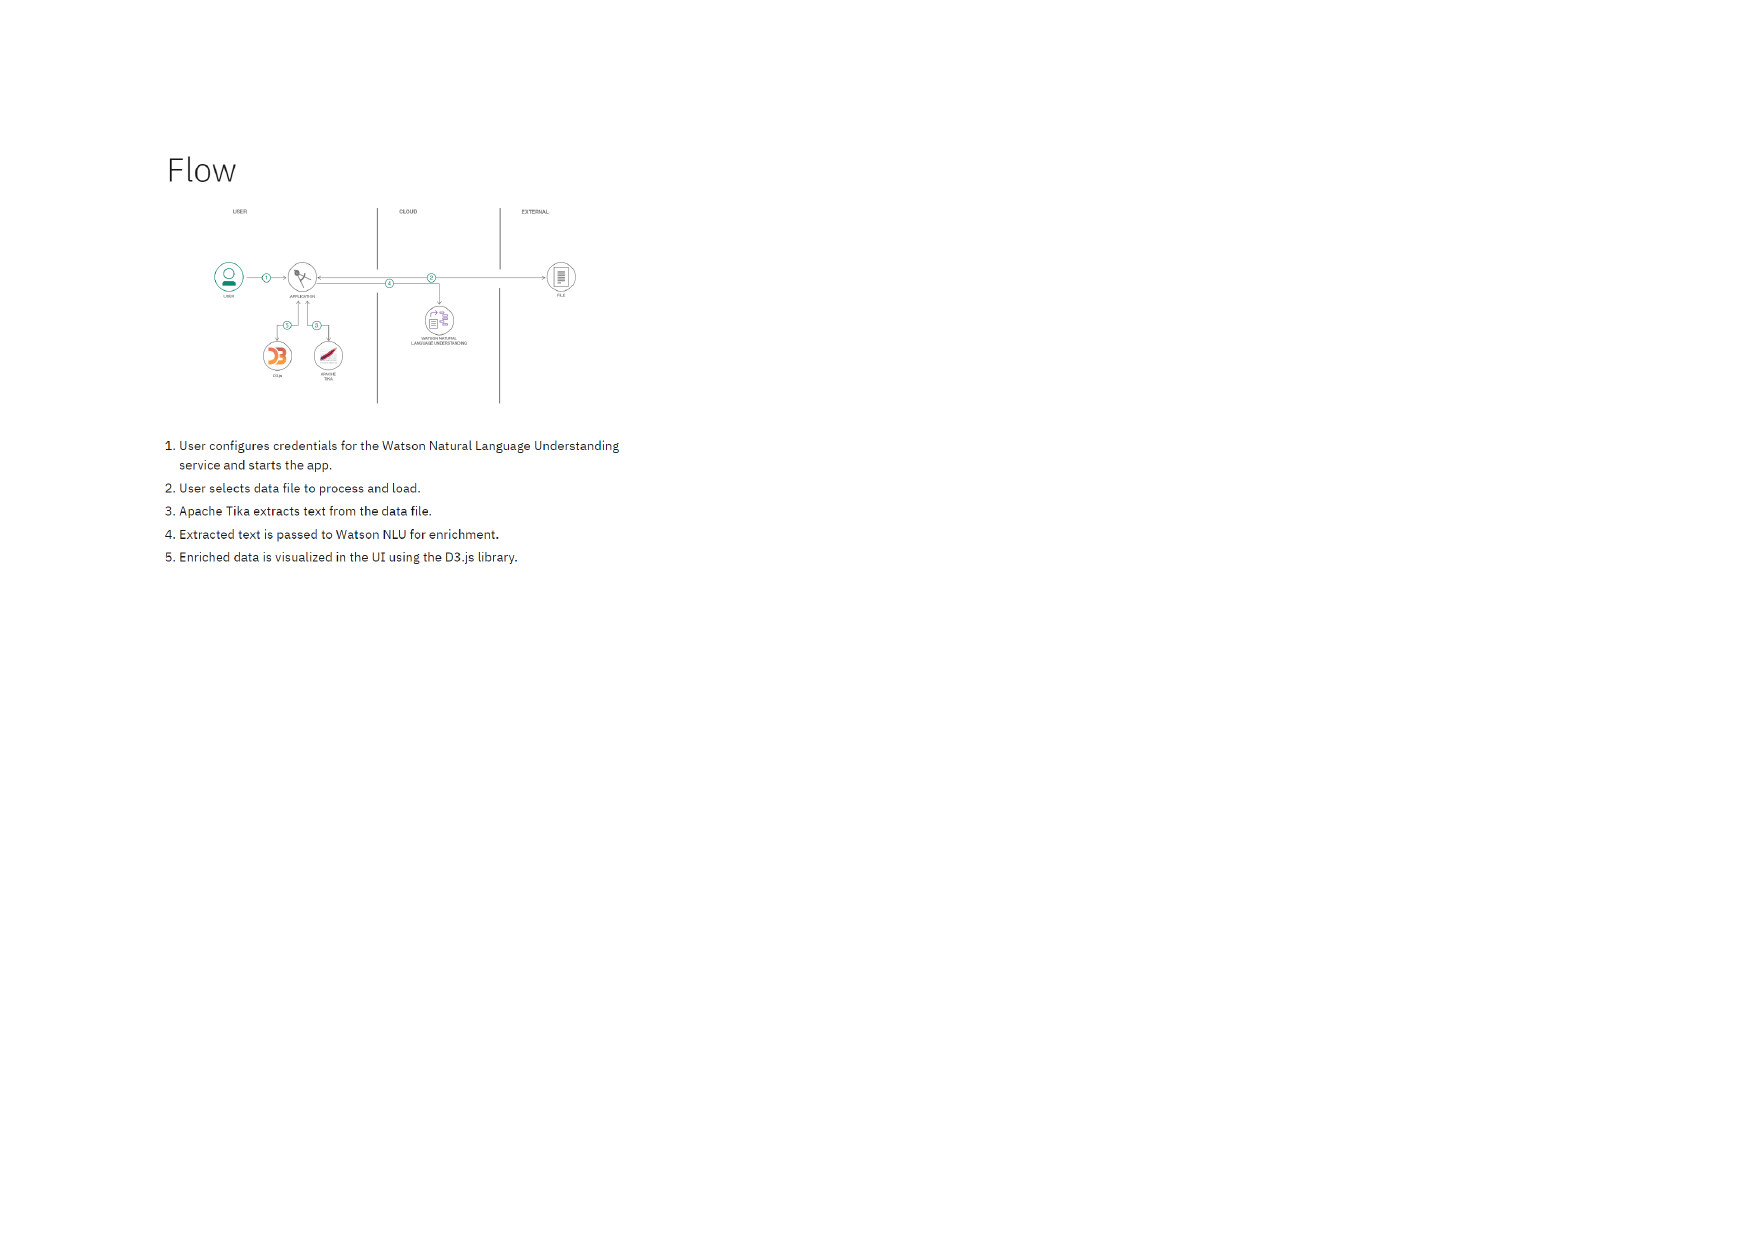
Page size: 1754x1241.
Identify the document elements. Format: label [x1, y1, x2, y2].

picture [150, 150, 638, 574]
